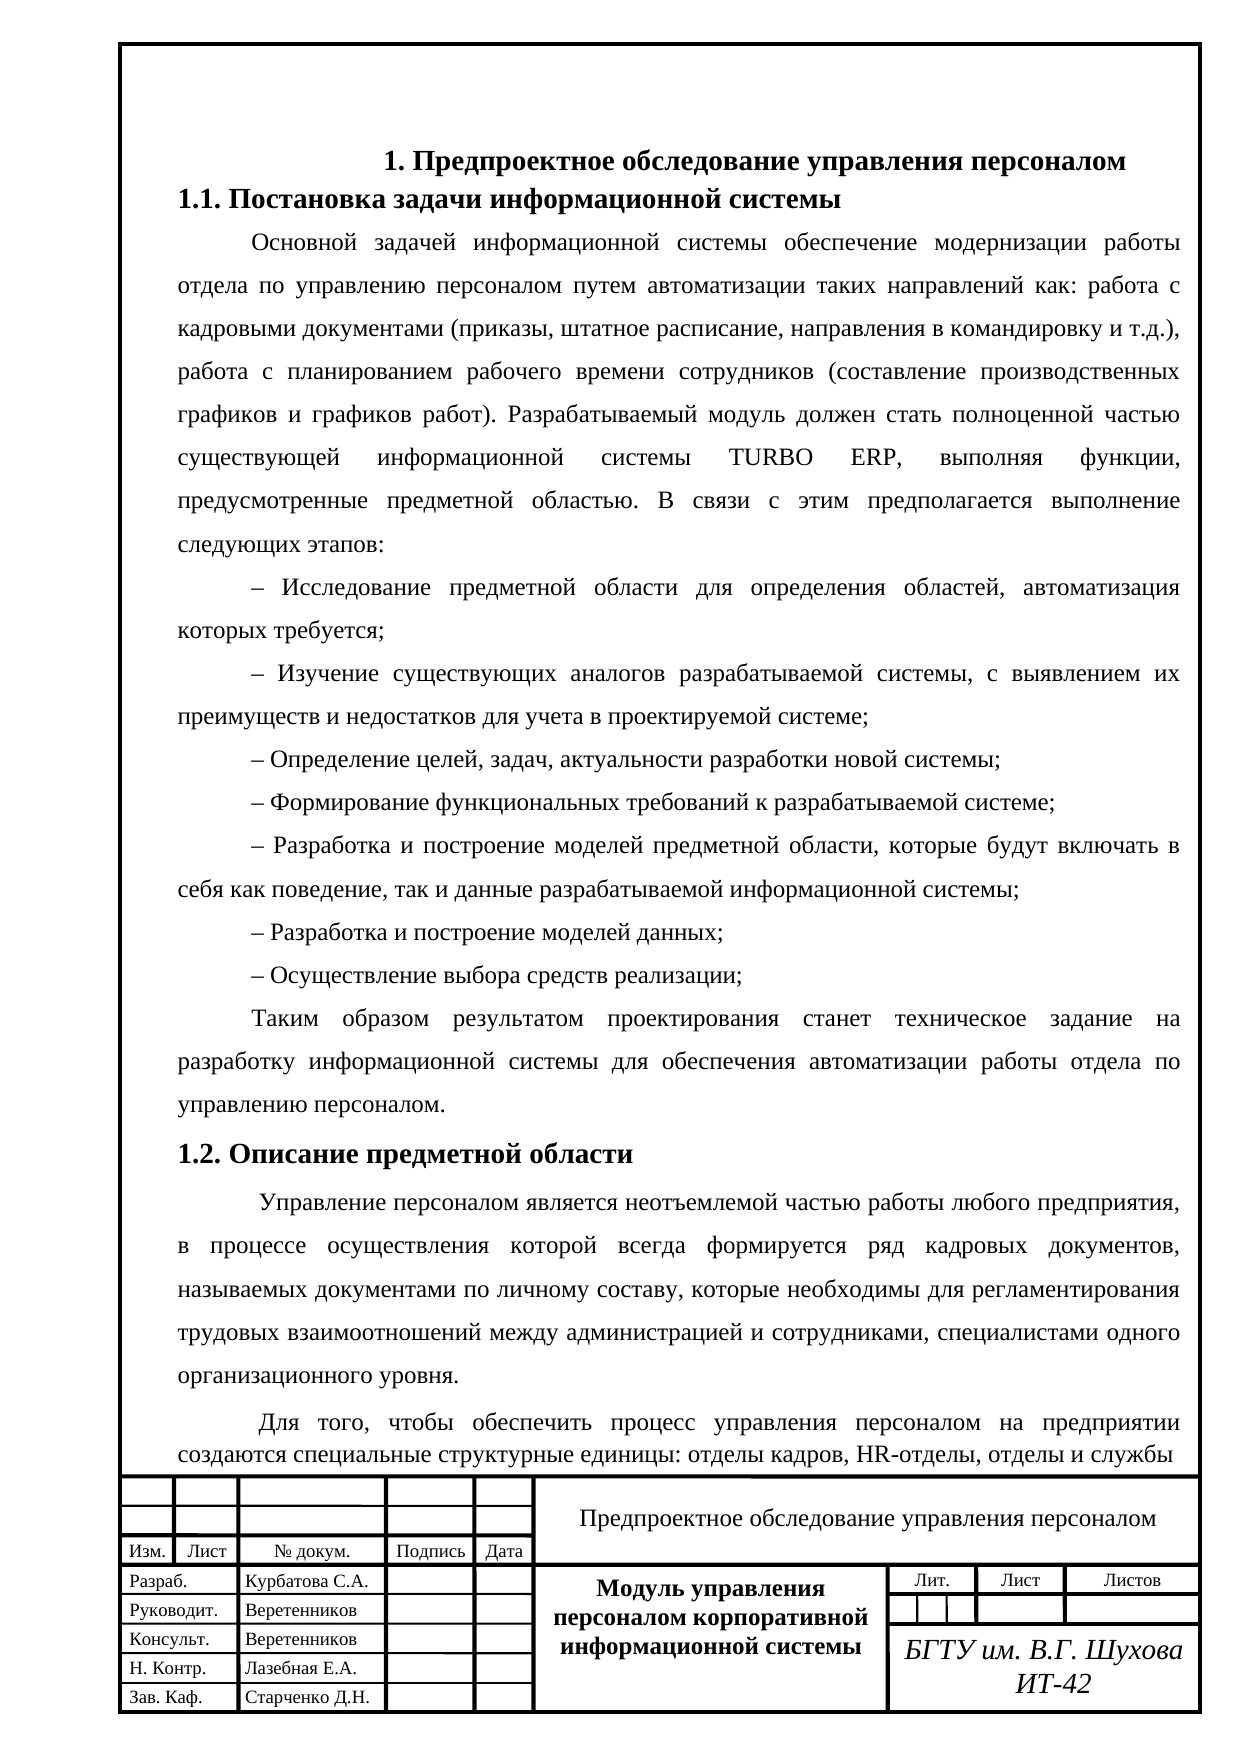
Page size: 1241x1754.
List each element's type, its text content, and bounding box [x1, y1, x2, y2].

text – Изучение существующих аналогов разрабатываемой системы, с выявлением их преимуществ и недостатков для учета в проектируемой системе; [177, 658, 1181, 730]
text – Формирование функциональных требований к разрабатываемой системе; [177, 787, 1181, 816]
text – Определение целей, задач, актуальности разработки новой системы; [177, 744, 1181, 773]
text – Разработка и построение моделей предметной области, которые будут включать в себя как поведение, так и данные разрабатываемой информационной системы; [177, 831, 1181, 902]
text Основной задачей информационной системы обеспечение модернизации работы отдела по управлению персоналом путем автоматизации таких направлений как: работа с кадровыми документами (приказы, штатное расписание, направления в командировку и т.д.), работа с планированием рабочего времени сотрудников (составление производственных графиков и графиков работ). Разрабатываемый модуль должен стать полноценной частью существующей информационной системы TURBO ERP, выполняя функции, предусмотренные предметной областью. В связи с этим предполагается выполнение следующих этапов: [177, 227, 1181, 557]
list Для того, чтобы обеспечить процесс управления персоналом на предприятии создаются специальные структурные единицы: отделы кадров, HR-отделы, отделы и службы [177, 1403, 1181, 1468]
text Предпроектное обследование управления персоналом [340, 143, 1181, 177]
text Описание предметной области [177, 1137, 1181, 1170]
text Постановка задачи информационной системы [177, 181, 1181, 214]
text – Исследование предметной области для определения областей, автоматизация которых требуется; [177, 572, 1181, 644]
text – Разработка и построение моделей данных; [177, 917, 1181, 946]
text – Осуществление выбора средств реализации; [177, 960, 1181, 989]
text Таким образом результатом проектирования станет техническое задание на разработку информационной системы для обеспечения автоматизации работы отдела по управлению персоналом. [177, 1003, 1181, 1118]
list Управление персоналом является неотъемлемой частью работы любого предприятия, в процессе осуществления которой всегда формируется ряд кадровых документов, называемых документами по личному составу, которые необходимы для регламентирования трудовых взаимоотношений между администрацией и сотрудниками, специалистами одного организационного уровня. [177, 1183, 1181, 1389]
